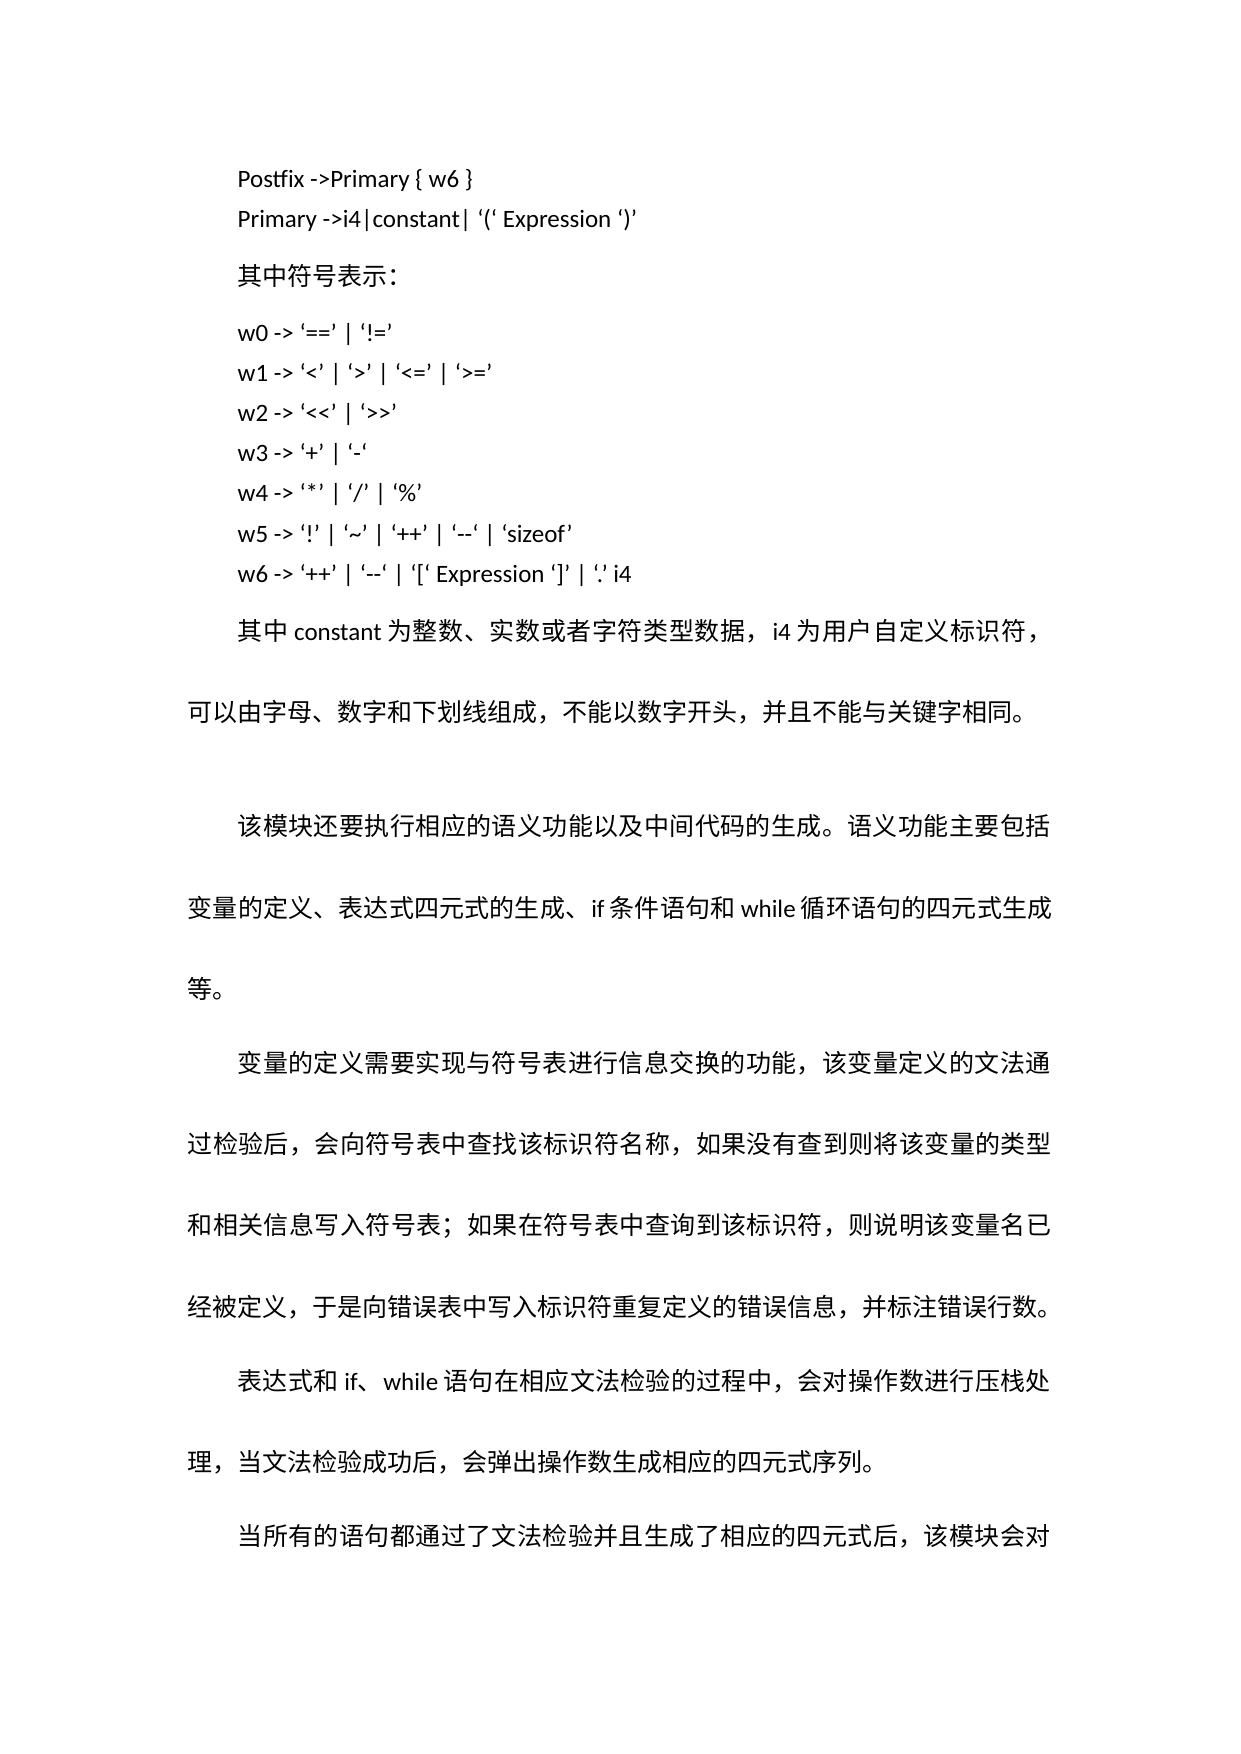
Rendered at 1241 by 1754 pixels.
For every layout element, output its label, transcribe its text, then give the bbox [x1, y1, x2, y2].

text 表达式和if、while语句在相应文法检验的过程中，会对操作数进行压栈处理，当文法检验成功后，会弹出操作数生成相应的四元式序列。 [187, 1347, 1053, 1493]
text w6 -> ‘++’ | ‘--‘ | ‘[‘ Expression ‘]’ | ‘.’ i4 [187, 557, 1053, 589]
text w2 -> ‘<<’ | ‘>>’ [187, 396, 1053, 429]
text w5 -> ‘!’ | ‘~’ | ‘++’ | ‘--‘ | ‘sizeof’ [187, 517, 1053, 549]
text 该模块还要执行相应的语义功能以及中间代码的生成。语义功能主要包括变量的定义、表达式四元式的生成、if条件语句和while循环语句的四元式生成等。 [187, 792, 1053, 1020]
text w0 -> ‘==’ | ‘!=’ [187, 316, 1053, 349]
text Postfix ->Primary { w6 } [187, 162, 1053, 194]
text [187, 1502, 1053, 1567]
text w4 -> ‘*’ | ‘/’ | ‘%’ [187, 477, 1053, 509]
text 其中constant为整数、实数或者字符类型数据，i4为用户自定义标识符，可以由字母、数字和下划线组成，不能以数字开头，并且不能与关键字相同。 [187, 597, 1053, 743]
text 变量的定义需要实现与符号表进行信息交换的功能，该变量定义的文法通过检验后，会向符号表中查找该标识符名称，如果没有查到则将该变量的类型和相关信息写入符号表；如果在符号表中查询到该标识符，则说明该变量名已经被定义，于是向错误表中写入标识符重复定义的错误信息，并标注错误行数。 [187, 1029, 1053, 1338]
text Primary ->i4|constant| ‘(‘ Expression ‘)’ [187, 202, 1053, 234]
text w1 -> ‘<’ | ‘>’ | ‘<=’ | ‘>=’ [187, 356, 1053, 389]
text 其中符号表示： [187, 242, 1053, 307]
text w3 -> ‘+’ | ‘-‘ [187, 437, 1053, 469]
